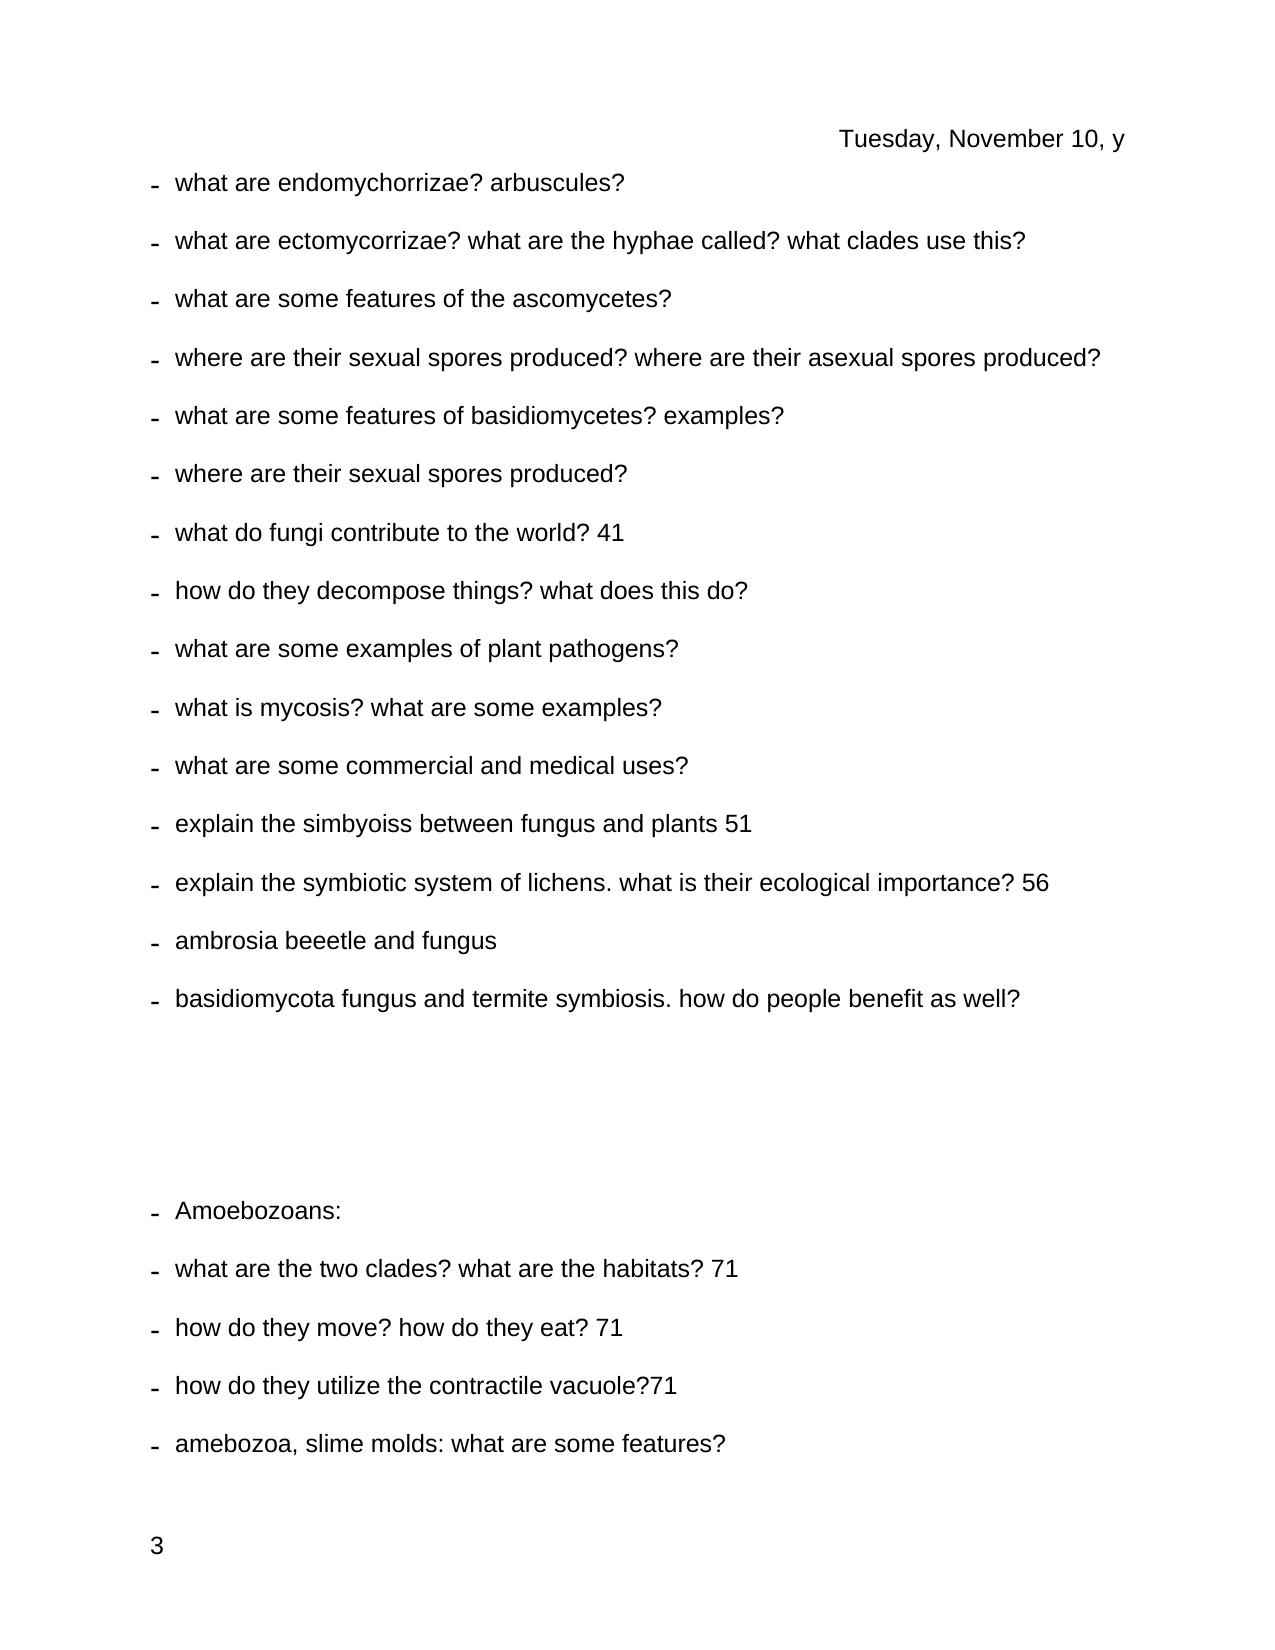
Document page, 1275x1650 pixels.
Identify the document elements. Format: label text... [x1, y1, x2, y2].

list basidiomycota fungus and termite symbiosis. how do people benefit as well? [150, 983, 1125, 1018]
list how do they utilize the contractile vacuole?71 [150, 1370, 1125, 1405]
list where are their sexual spores produced? [150, 458, 1125, 493]
list explain the simbyoiss between fungus and plants 51 [150, 808, 1125, 843]
list what do fungi contribute to the world? 41 [150, 516, 1125, 551]
list what are ectomycorrizae? what are the hyphae called? what clades use this? [150, 225, 1125, 259]
list amebozoa, slime molds: what are some features? [150, 1428, 1125, 1463]
list explain the symbiotic system of lichens. what is their ecological importance? 56 [150, 866, 1125, 901]
list what is mycosis? what are some examples? [150, 691, 1125, 726]
list what are some commercial and medical uses? [150, 750, 1125, 784]
list what are endomychorrizae? arbuscules? [150, 166, 1125, 201]
list how do they move? how do they eat? 71 [150, 1312, 1125, 1346]
list what are some features of the ascomycetes? [150, 283, 1125, 318]
list Amoebozoans: [150, 1195, 1125, 1230]
list ambrosia beeetle and fungus [150, 925, 1125, 959]
list where are their sexual spores produced? where are their asexual spores produced? [150, 341, 1125, 376]
list how do they decompose things? what does this do? [150, 575, 1125, 609]
list what are the two clades? what are the habitats? 71 [150, 1253, 1125, 1288]
list what are some features of basidiomycetes? examples? [150, 400, 1125, 434]
list what are some examples of plant pathogens? [150, 633, 1125, 668]
